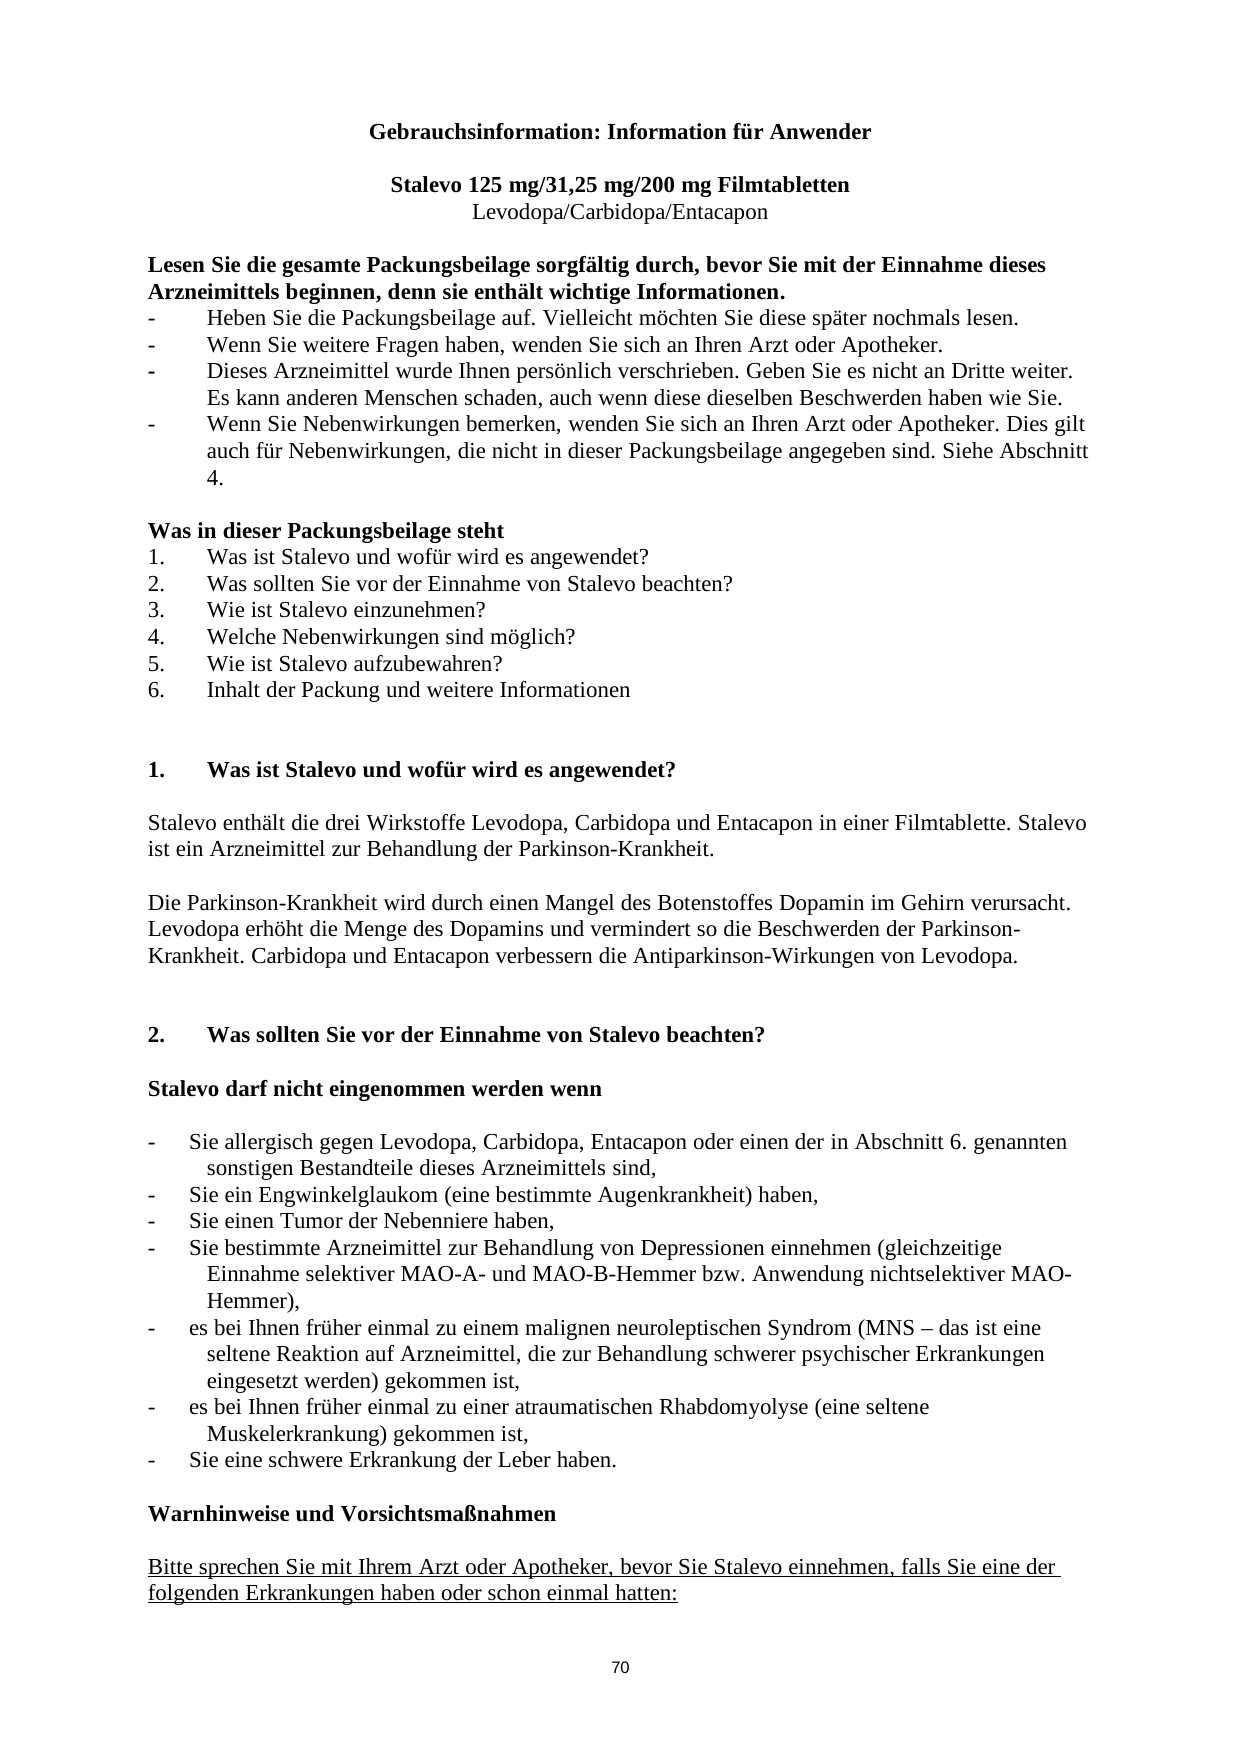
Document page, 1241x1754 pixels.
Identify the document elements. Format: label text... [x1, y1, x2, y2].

list Wenn Sie weitere Fragen haben, wenden Sie sich an Ihren Arzt oder Apotheker. [148, 331, 1093, 357]
list Wenn Sie Nebenwirkungen bemerken, wenden Sie sich an Ihren Arzt oder Apotheker. Dies gilt auch für Nebenwirkungen, die nicht in dieser Packungsbeilage angegeben sind. Siehe Abschnitt 4. [148, 410, 1093, 490]
list Was in dieser Packungsbeilage steht [148, 517, 1093, 543]
list Sie allergisch gegen Levodopa, Carbidopa, Entacapon oder einen der in Abschnitt 6. genannten sonstigen Bestandteile dieses Arzneimittels sind, [148, 1127, 1093, 1181]
list Inhalt der Packung und weitere Informationen [148, 676, 1093, 702]
list Sie ein Engwinkelglaukom (eine bestimmte Augenkrankheit) haben, [148, 1181, 1093, 1207]
list Was sollten Sie vor der Einnahme von Stalevo beachten? [148, 570, 1093, 596]
list Stalevo darf nicht eingenommen werden wenn [148, 1074, 1093, 1101]
text Bitte sprechen Sie mit Ihrem Arzt oder Apotheker, bevor Sie Stalevo einnehmen, falls Sie eine der folgenden Erkrankungen haben oder schon einmal hatten: [148, 1552, 1093, 1606]
list Sie bestimmte Arzneimittel zur Behandlung von Depressionen einnehmen (gleichzeitige Einnahme selektiver MAO-A- und MAO-B-Hemmer bzw. Anwendung nichtselektiver MAO-Hemmer), [148, 1234, 1093, 1313]
list Wie ist Stalevo aufzubewahren? [148, 649, 1093, 676]
list Wie ist Stalevo einzunehmen? [148, 596, 1093, 623]
text Warnhinweise und Vorsichtsmaßnahmen [148, 1499, 1093, 1526]
list 1. Was ist Stalevo und wofür wird es angewendet? [148, 756, 1093, 782]
list Sie eine schwere Erkrankung der Leber haben. [148, 1446, 1093, 1473]
text Lesen Sie die gesamte Packungsbeilage sorgfältig durch, bevor Sie mit der Einnahme dieses Arzneimittels beginnen, denn sie enthält wichtige Informationen. [148, 251, 1093, 304]
list 2. Was sollten Sie vor der Einnahme von Stalevo beachten? [148, 1021, 1093, 1048]
list Sie einen Tumor der Nebenniere haben, [148, 1207, 1093, 1234]
text Levodopa/Carbidopa/Entacapon [148, 198, 1093, 224]
list es bei Ihnen früher einmal zu einem malignen neuroleptischen Syndrom ( – das ist eine seltene Reaktion auf Arzneimittel, die zur Behandlung schwerer psychischer Erkrankungen eingesetzt werden) gekommen ist, [148, 1313, 1093, 1393]
list Dieses Arzneimittel wurde Ihnen persönlich verschrieben. Geben Sie es nicht an Dritte weiter. Es kann anderen Menschen schaden, auch wenn diese dieselben Beschwerden haben wie Sie. [148, 357, 1093, 410]
text Die Parkinson-Krankheit wird durch einen Mangel des Botenstoffes Dopamin im Gehirn verursacht. Levodopa erhöht die Menge des Dopamins und vermindert so die Beschwerden der Parkinson-Krankheit. Carbidopa und Entacapon verbessern die Antiparkinson-Wirkungen von Levodopa. [148, 888, 1093, 968]
list Was ist Stalevo und wofür wird es angewendet? [148, 543, 1093, 570]
list Heben Sie die Packungsbeilage auf. Vielleicht möchten Sie diese später nochmals lesen. [148, 304, 1093, 331]
text Stalevo 125 mg/31,25 mg/200 mg Filmtabletten [148, 171, 1093, 198]
text Gebrauchsinformation: Information für Anwender [148, 118, 1093, 145]
list es bei Ihnen früher einmal zu einer atraumatischen Rhabdomyolyse (eine seltene Muskelerkrankung) gekommen ist, [148, 1393, 1093, 1446]
list Welche Nebenwirkungen sind möglich? [148, 623, 1093, 649]
text Stalevo enthält die drei Wirkstoffe Levodopa, Carbidopa und Entacapon in einer Filmtablette. Stalevo ist ein Arzneimittel zur Behandlung der Parkinson-Krankheit. [148, 809, 1093, 862]
